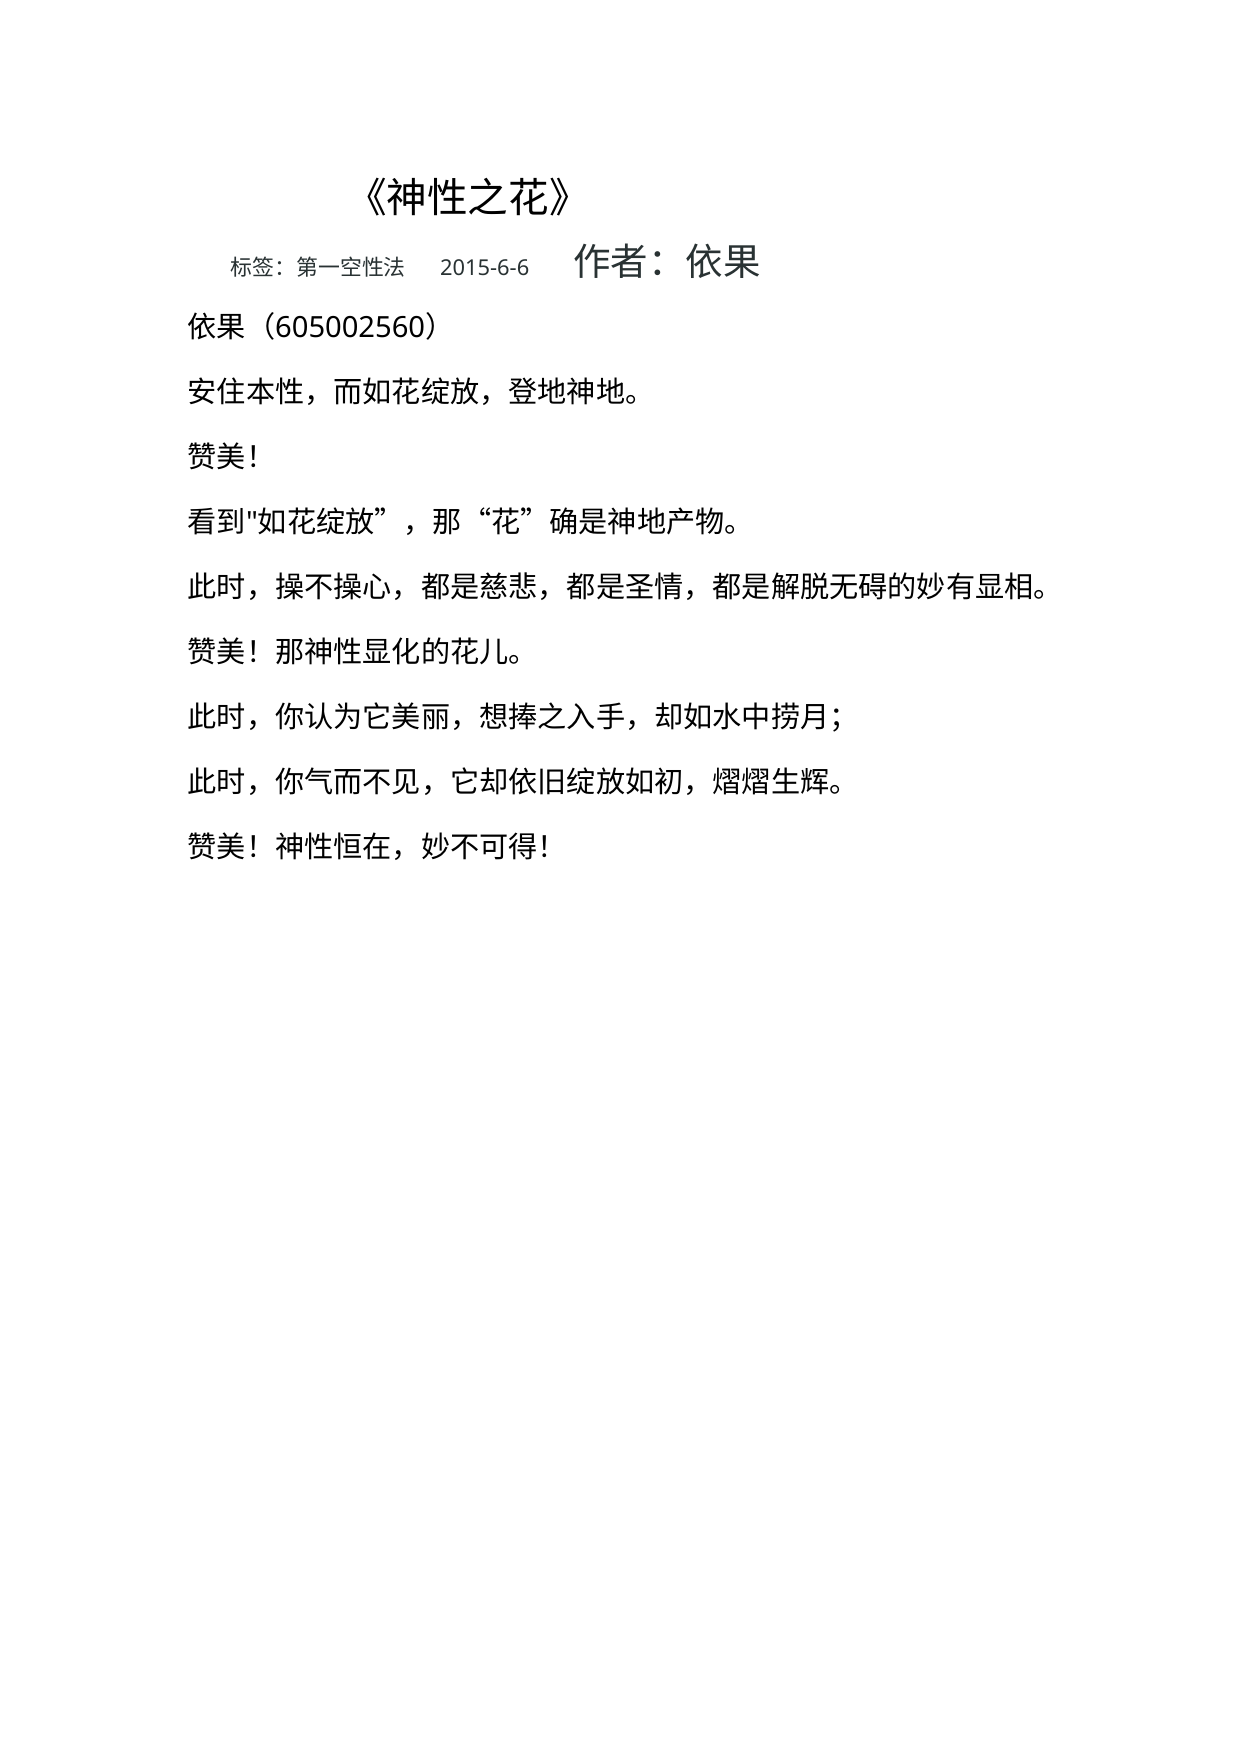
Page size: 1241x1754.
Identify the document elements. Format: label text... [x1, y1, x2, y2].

text 赞美！神性恒在，妙不可得！ [187, 812, 1053, 877]
text 标签：第一空性法 2015-6-6 作者：依果 [187, 227, 1053, 292]
text 《神性之花》 [187, 162, 1053, 227]
text 赞美！那神性显化的花儿。 [187, 617, 1053, 682]
text 赞美！ 看到"如花绽放”，那“花”确是神地产物。 [187, 422, 1053, 552]
text 依果（605002560） 安住本性，而如花绽放，登地神地。 [187, 292, 1053, 422]
text 此时，你气而不见，它却依旧绽放如初，熠熠生辉。 [187, 747, 1053, 812]
text 此时，操不操心，都是慈悲，都是圣情，都是解脱无碍的妙有显相。 [187, 552, 1053, 617]
text 此时，你认为它美丽，想捧之入手，却如水中捞月； [187, 682, 1053, 747]
